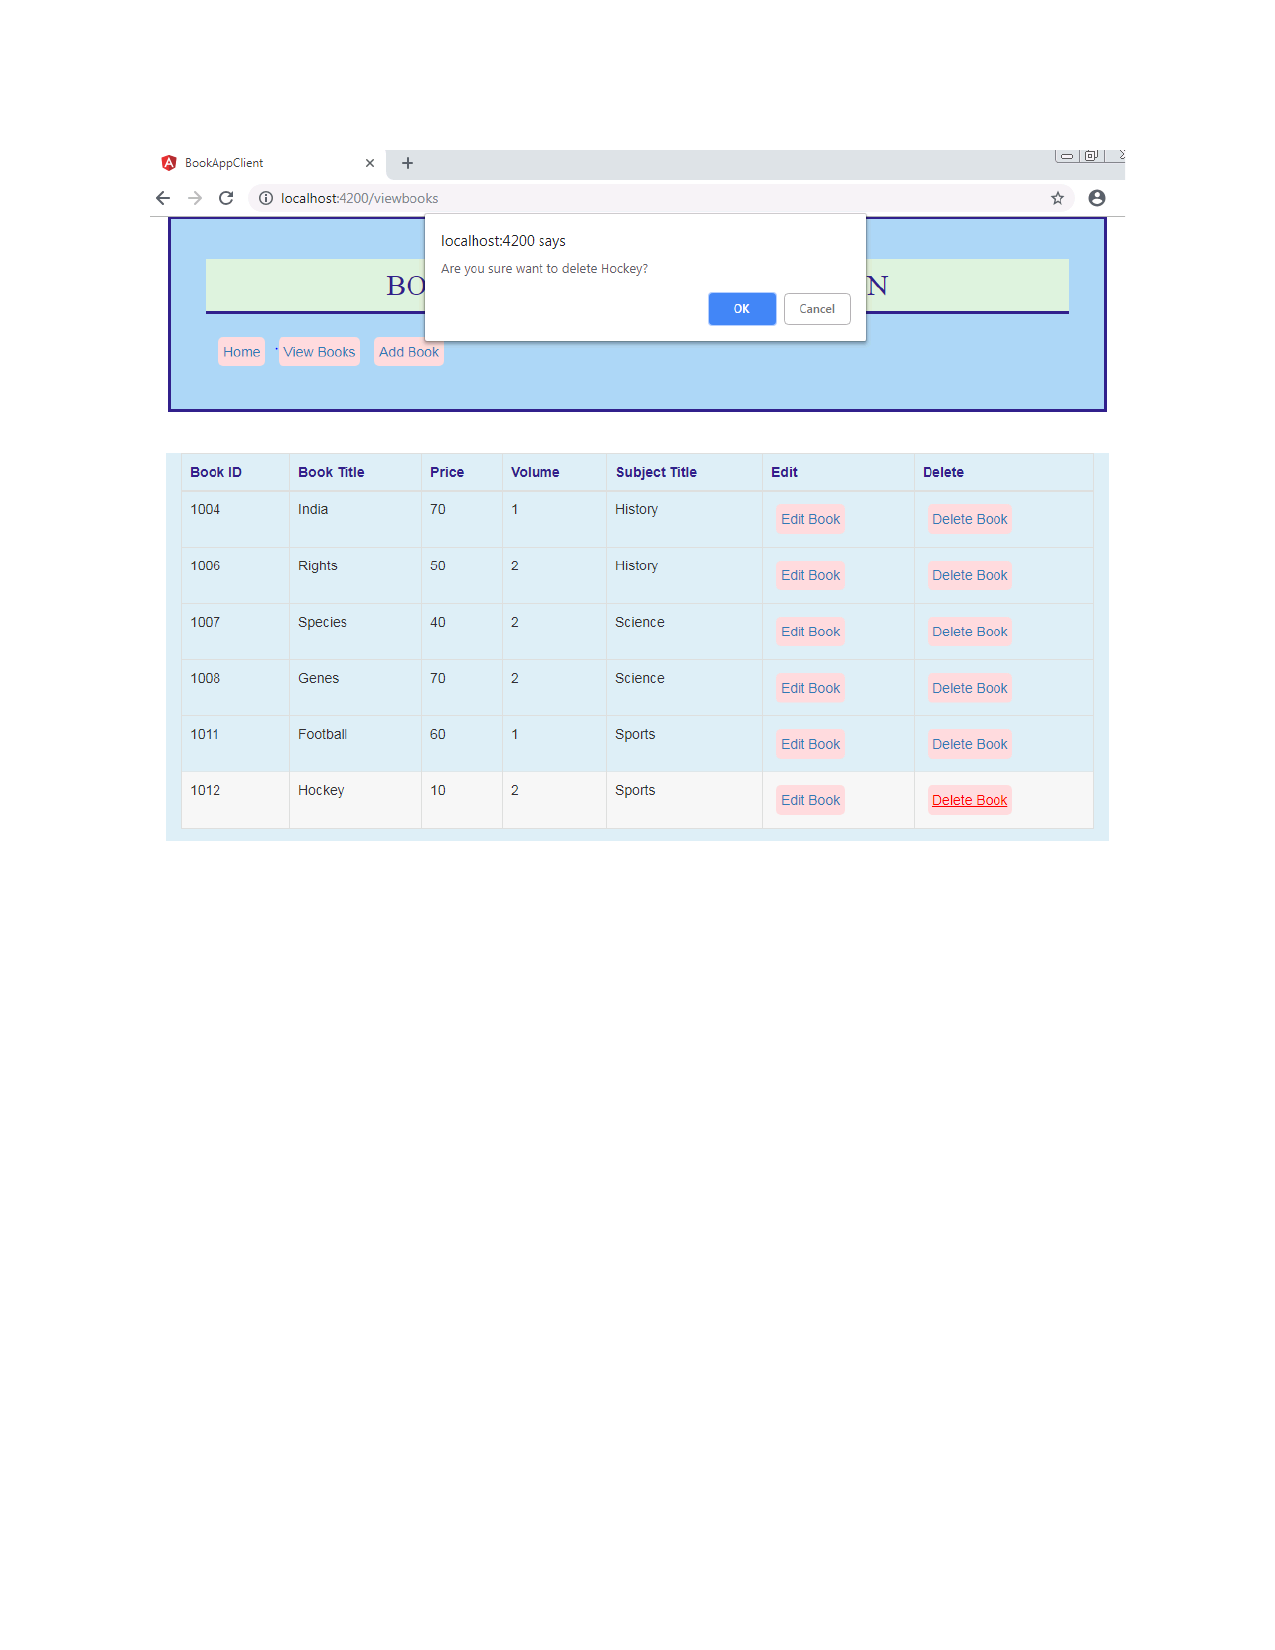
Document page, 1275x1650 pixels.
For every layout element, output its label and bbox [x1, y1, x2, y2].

picture [150, 150, 1125, 841]
